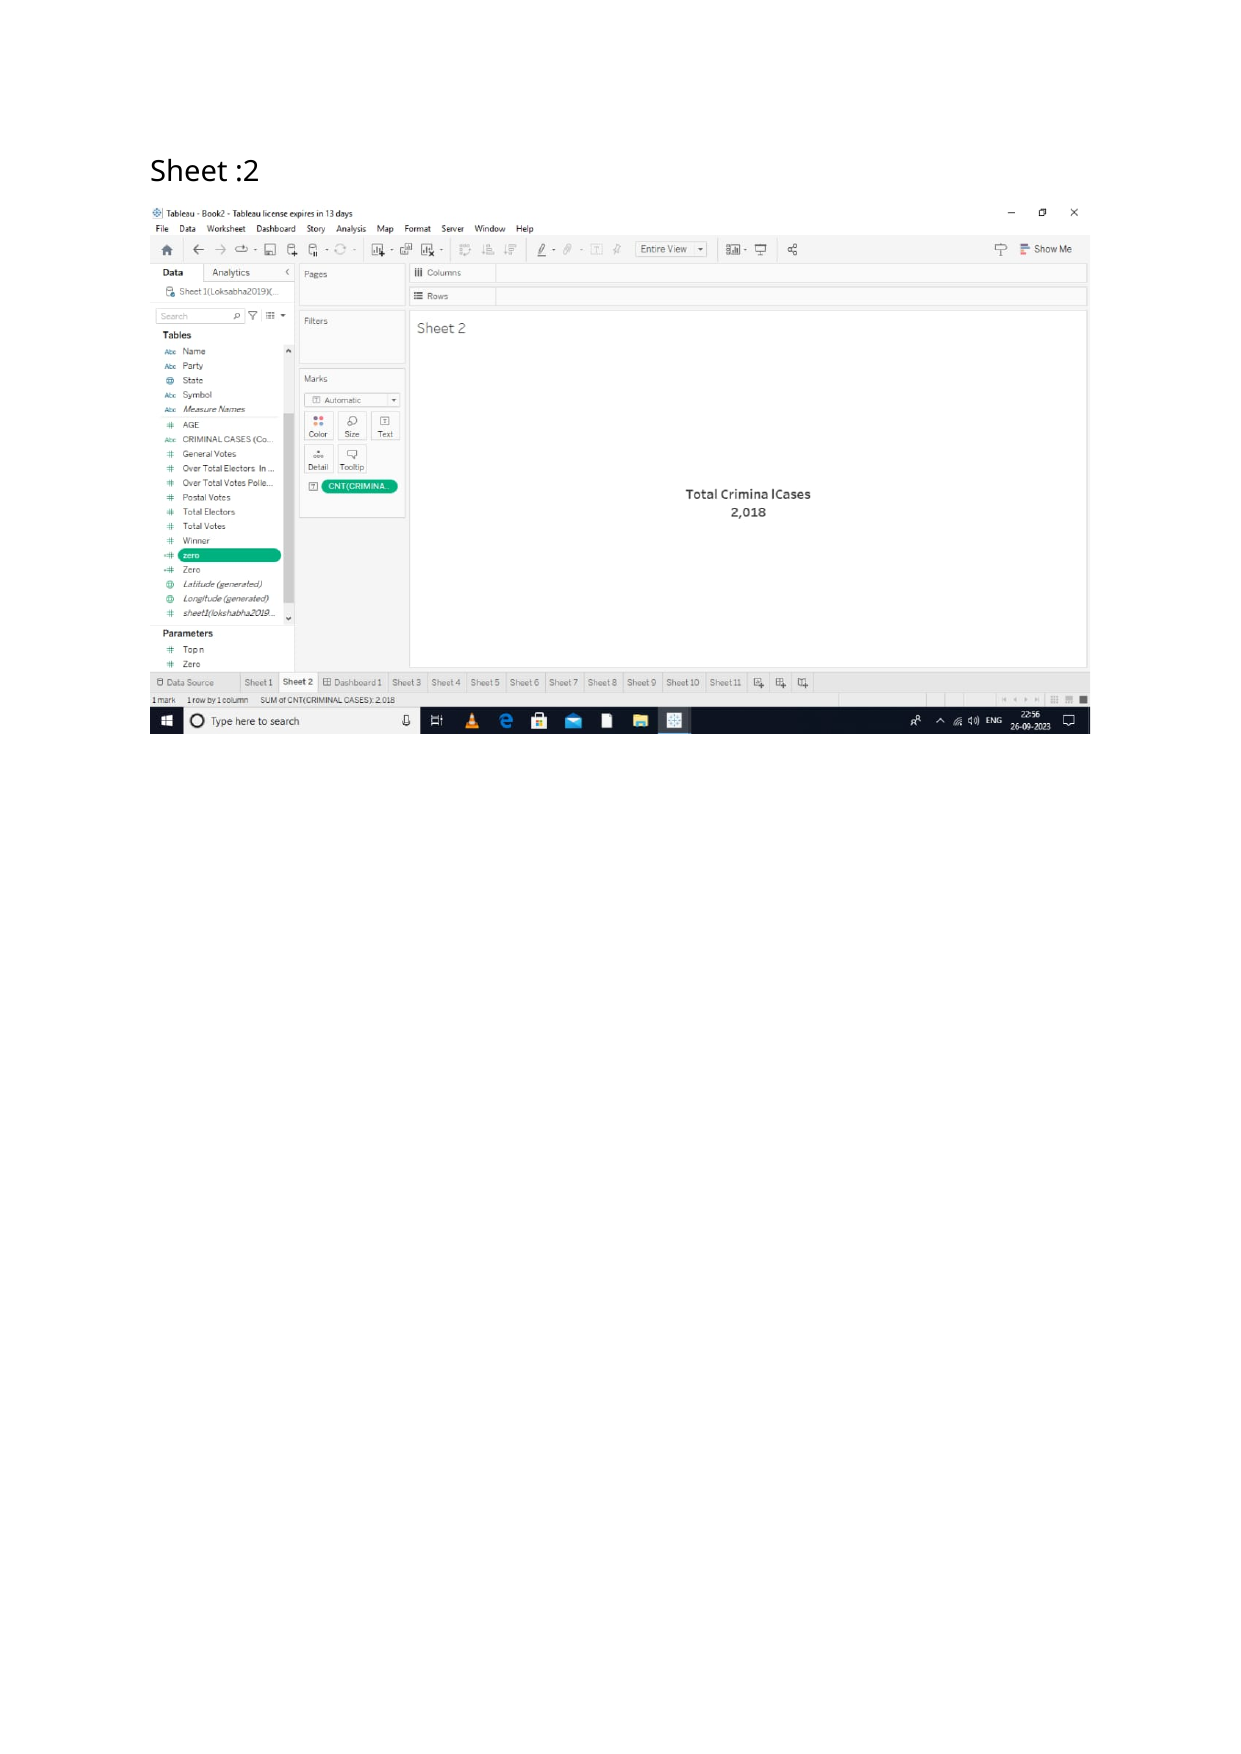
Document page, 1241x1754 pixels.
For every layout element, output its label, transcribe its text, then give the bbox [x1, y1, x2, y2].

text Sheet :2 [150, 150, 1090, 205]
picture [150, 205, 1091, 734]
